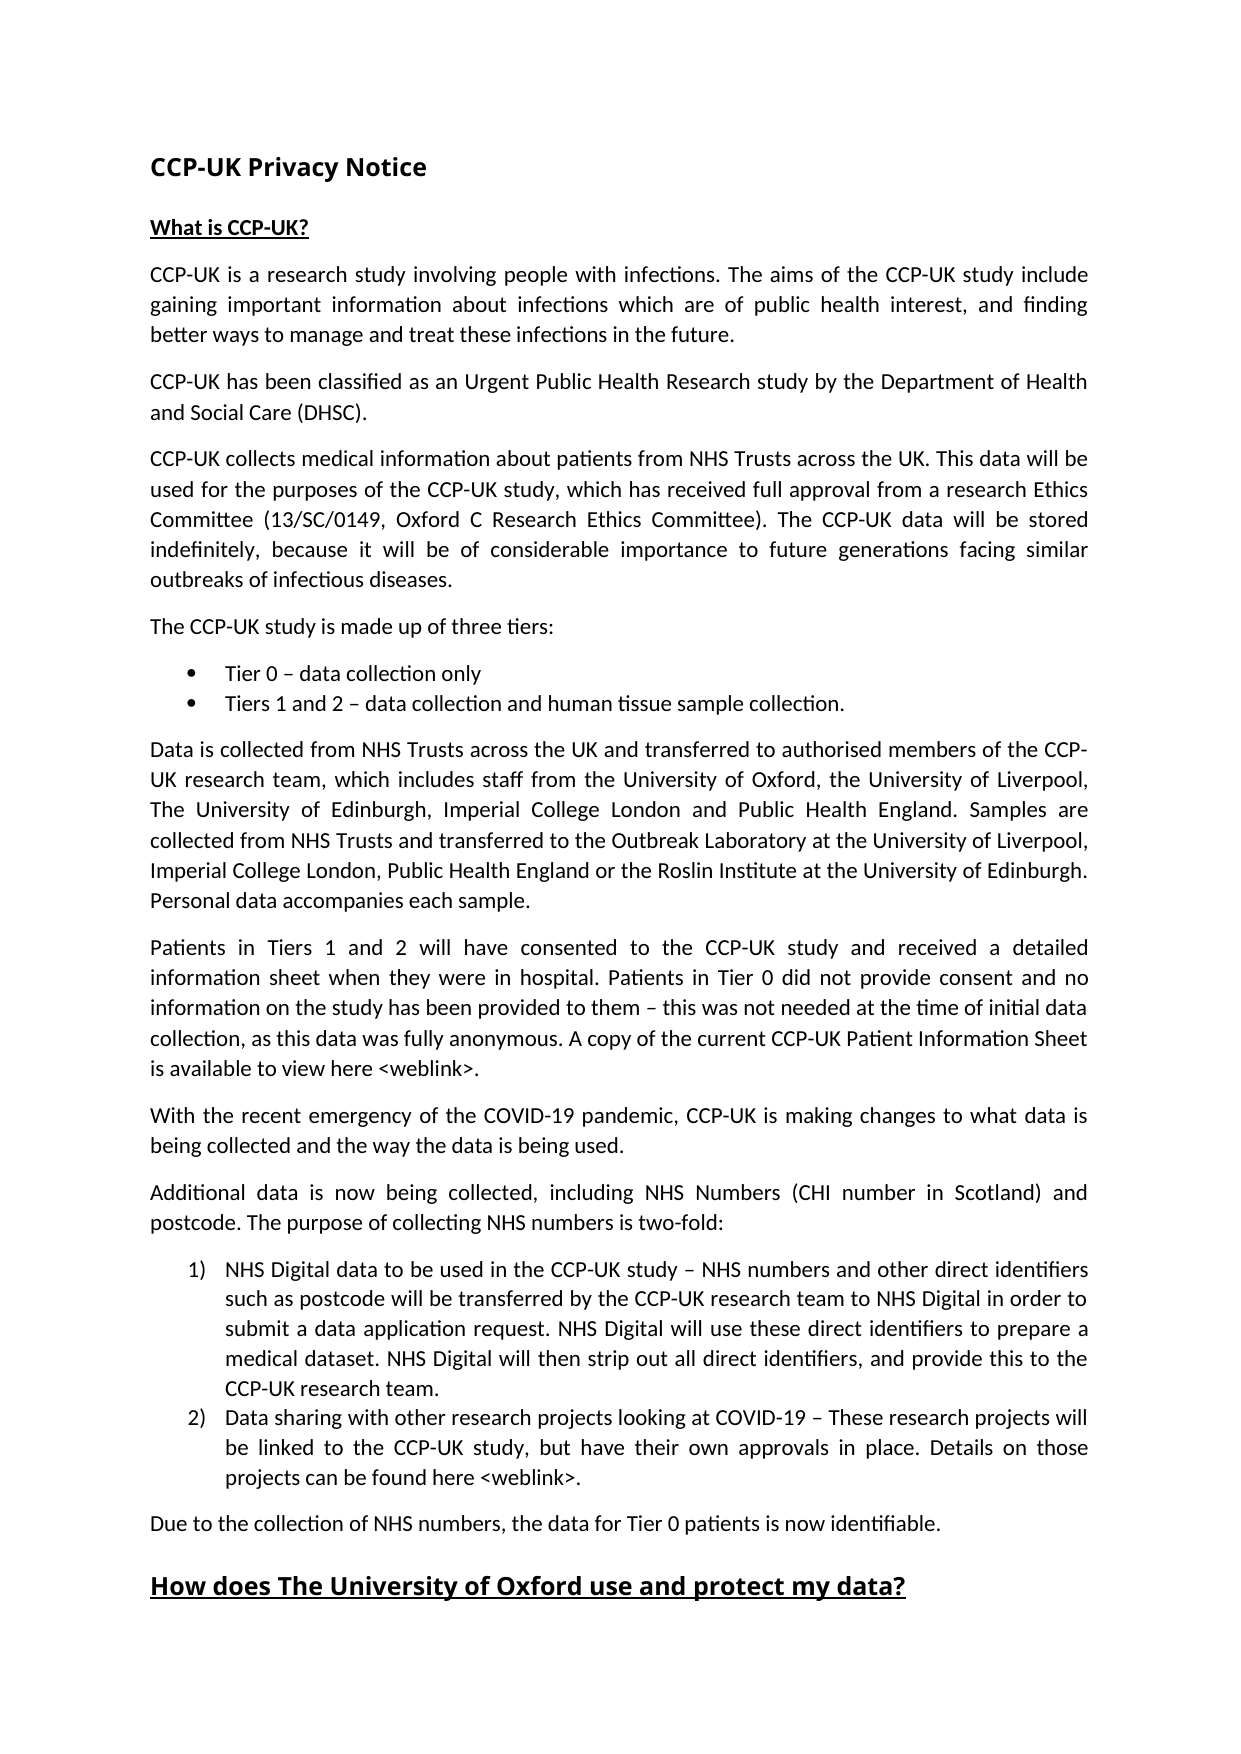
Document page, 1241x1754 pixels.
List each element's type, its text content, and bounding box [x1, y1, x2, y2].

list Tiers 1 and 2 – data collection and human tissue sample collection. [187, 689, 1090, 717]
text How does The University of Oxford use and protect my data? [150, 1568, 1090, 1602]
text CCP-UK is a research study involving people with infections. The aims of the CCP-UK study include gaining important information about infections which are of public health interest, and finding better ways to manage and treat these infections in the future. [150, 260, 1090, 348]
list NHS Digital data to be used in the CCP-UK study – NHS numbers and other direct identifiers such as postcode will be transferred by the CCP-UK research team to NHS Digital in order to submit a data application request. NHS Digital will use these direct identifiers to prepare a medical dataset. NHS Digital will then strip out all direct identifiers, and provide this to the CCP-UK research team. [187, 1255, 1090, 1402]
list Tier 0 – data collection only [187, 659, 1090, 687]
text Due to the collection of NHS numbers, the data for Tier 0 patients is now identifiable. [150, 1509, 1090, 1537]
list Data sharing with other research projects looking at COVID-19 – These research projects will be linked to the CCP-UK study, but have their own approvals in place. Details on those projects can be found here <weblink>. [187, 1403, 1090, 1491]
text CCP-UK Privacy Notice [150, 150, 1090, 184]
text With the recent emergency of the COVID-19 pandemic, CCP-UK is making changes to what data is being collected and the way the data is being used. [150, 1101, 1090, 1159]
text CCP-UK collects medical information about patients from NHS Trusts across the UK. This data will be used for the purposes of the CCP-UK study, which has received full approval from a research Ethics Committee (13/SC/0149, Oxford C Research Ethics Committee). The CCP-UK data will be stored indefinitely, because it will be of considerable importance to future generations facing similar outbreaks of infectious diseases. [150, 444, 1090, 593]
text The CCP-UK study is made up of three tiers: [150, 612, 1090, 640]
text Additional data is now being collected, including NHS Numbers (CHI number in Scotland) and postcode. The purpose of collecting NHS numbers is two-fold: [150, 1178, 1090, 1236]
text Data is collected from NHS Trusts across the UK and transferred to authorised members of the CCP-UK research team, which includes staff from the University of Oxford, the University of Liverpool, The University of Edinburgh, Imperial College London and Public Health England. Samples are collected from NHS Trusts and transferred to the Outbreak Laboratory at the University of Liverpool, Imperial College London, Public Health England or the Roslin Institute at the University of Edinburgh. Personal data accompanies each sample. [150, 735, 1090, 914]
text CCP-UK has been classified as an Urgent Public Health Research study by the Department of Health and Social Care (DHSC). [150, 367, 1090, 426]
text Patients in Tiers 1 and 2 will have consented to the CCP-UK study and received a detailed information sheet when they were in hospital. Patients in Tier 0 did not provide consent and no information on the study has been provided to them – this was not needed at the time of initial data collection, as this data was fully anonymous. A copy of the current CCP-UK Patient Information Sheet is available to view here <weblink>. [150, 933, 1090, 1082]
text What is CCP-UK? [150, 213, 1090, 241]
